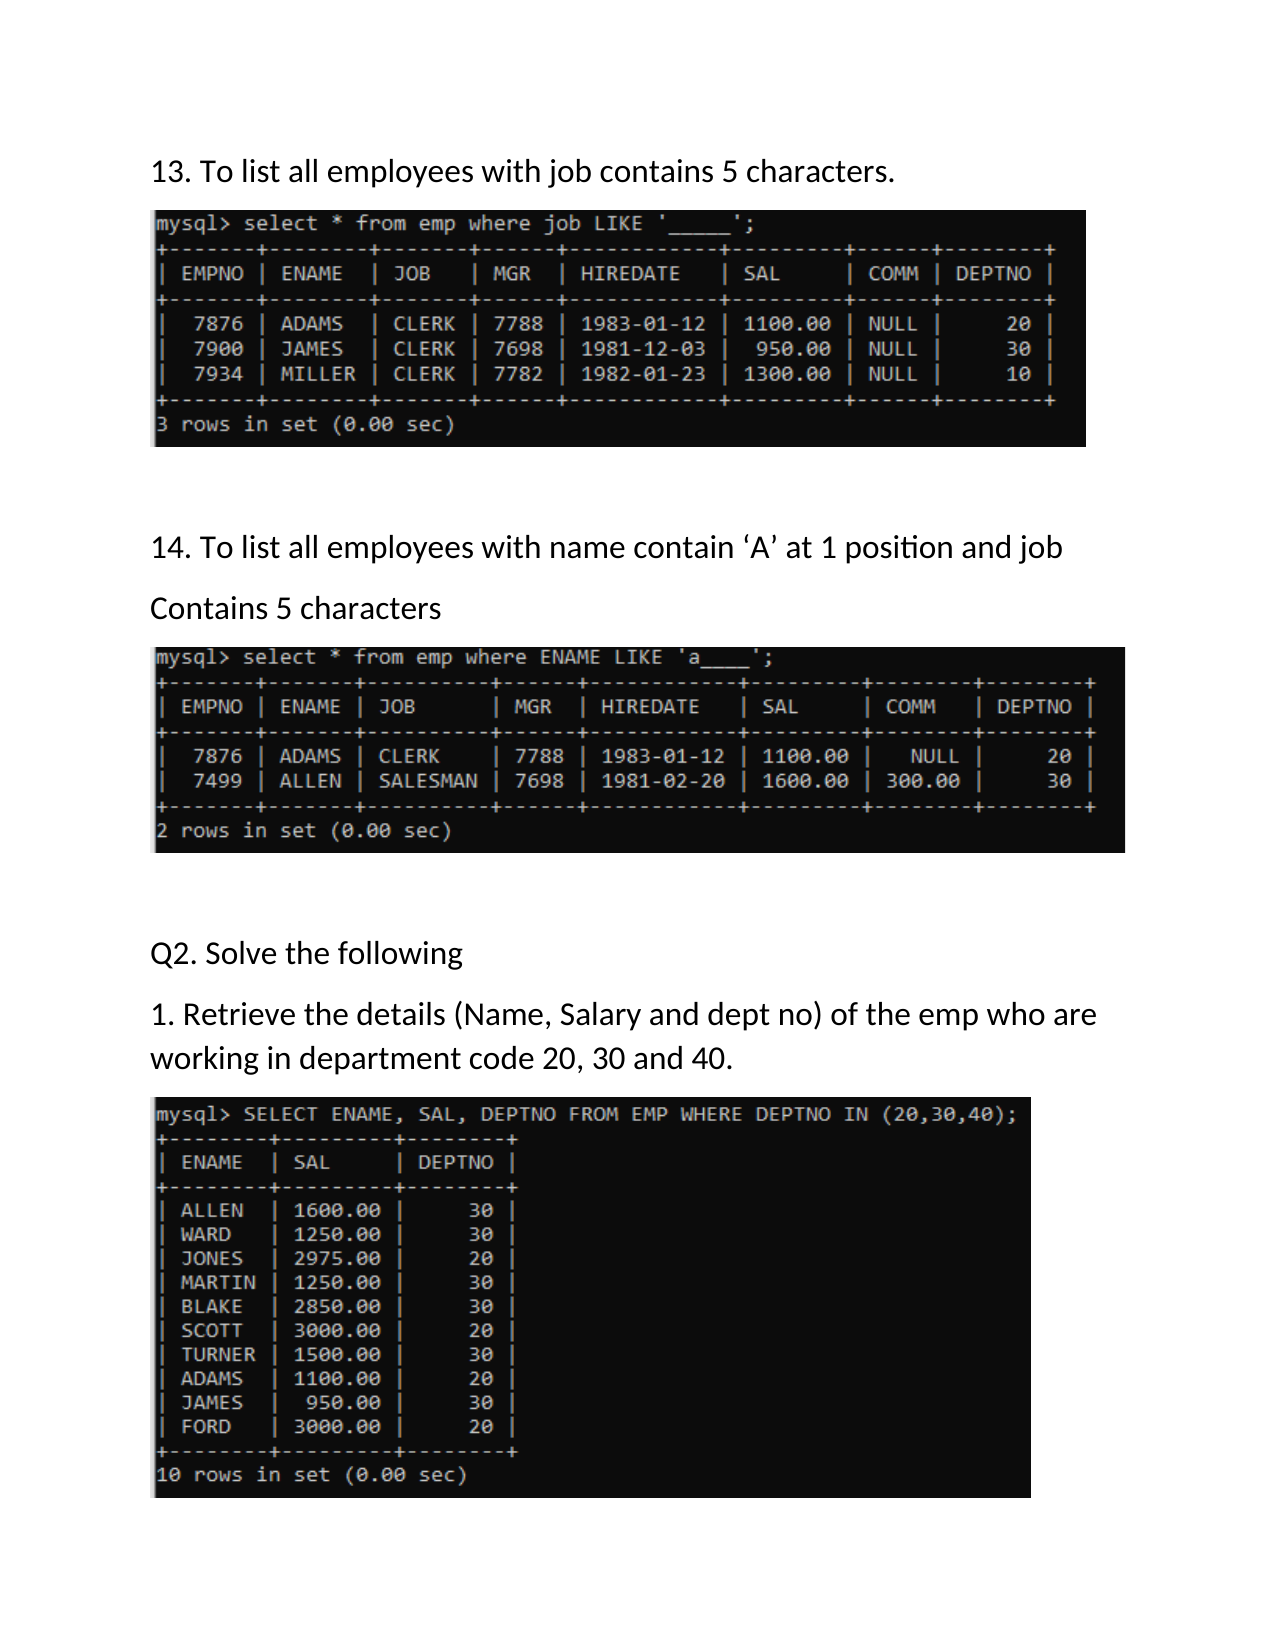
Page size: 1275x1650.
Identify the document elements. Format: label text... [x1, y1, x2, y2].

picture [150, 647, 1125, 853]
text Q2. Solve the following [150, 932, 1125, 973]
text 13. To list all employees with job contains 5 characters. [150, 150, 1125, 191]
picture [150, 1097, 1031, 1498]
text Contains 5 characters [150, 587, 1125, 627]
text 14. To list all employees with name contain ‘A’ at 1 position and job [150, 526, 1125, 567]
text 1. Retrieve the details (Name, Salary and dept no) of the emp who are working in department code 20, 30 and 40. [150, 993, 1125, 1078]
picture [150, 210, 1086, 447]
